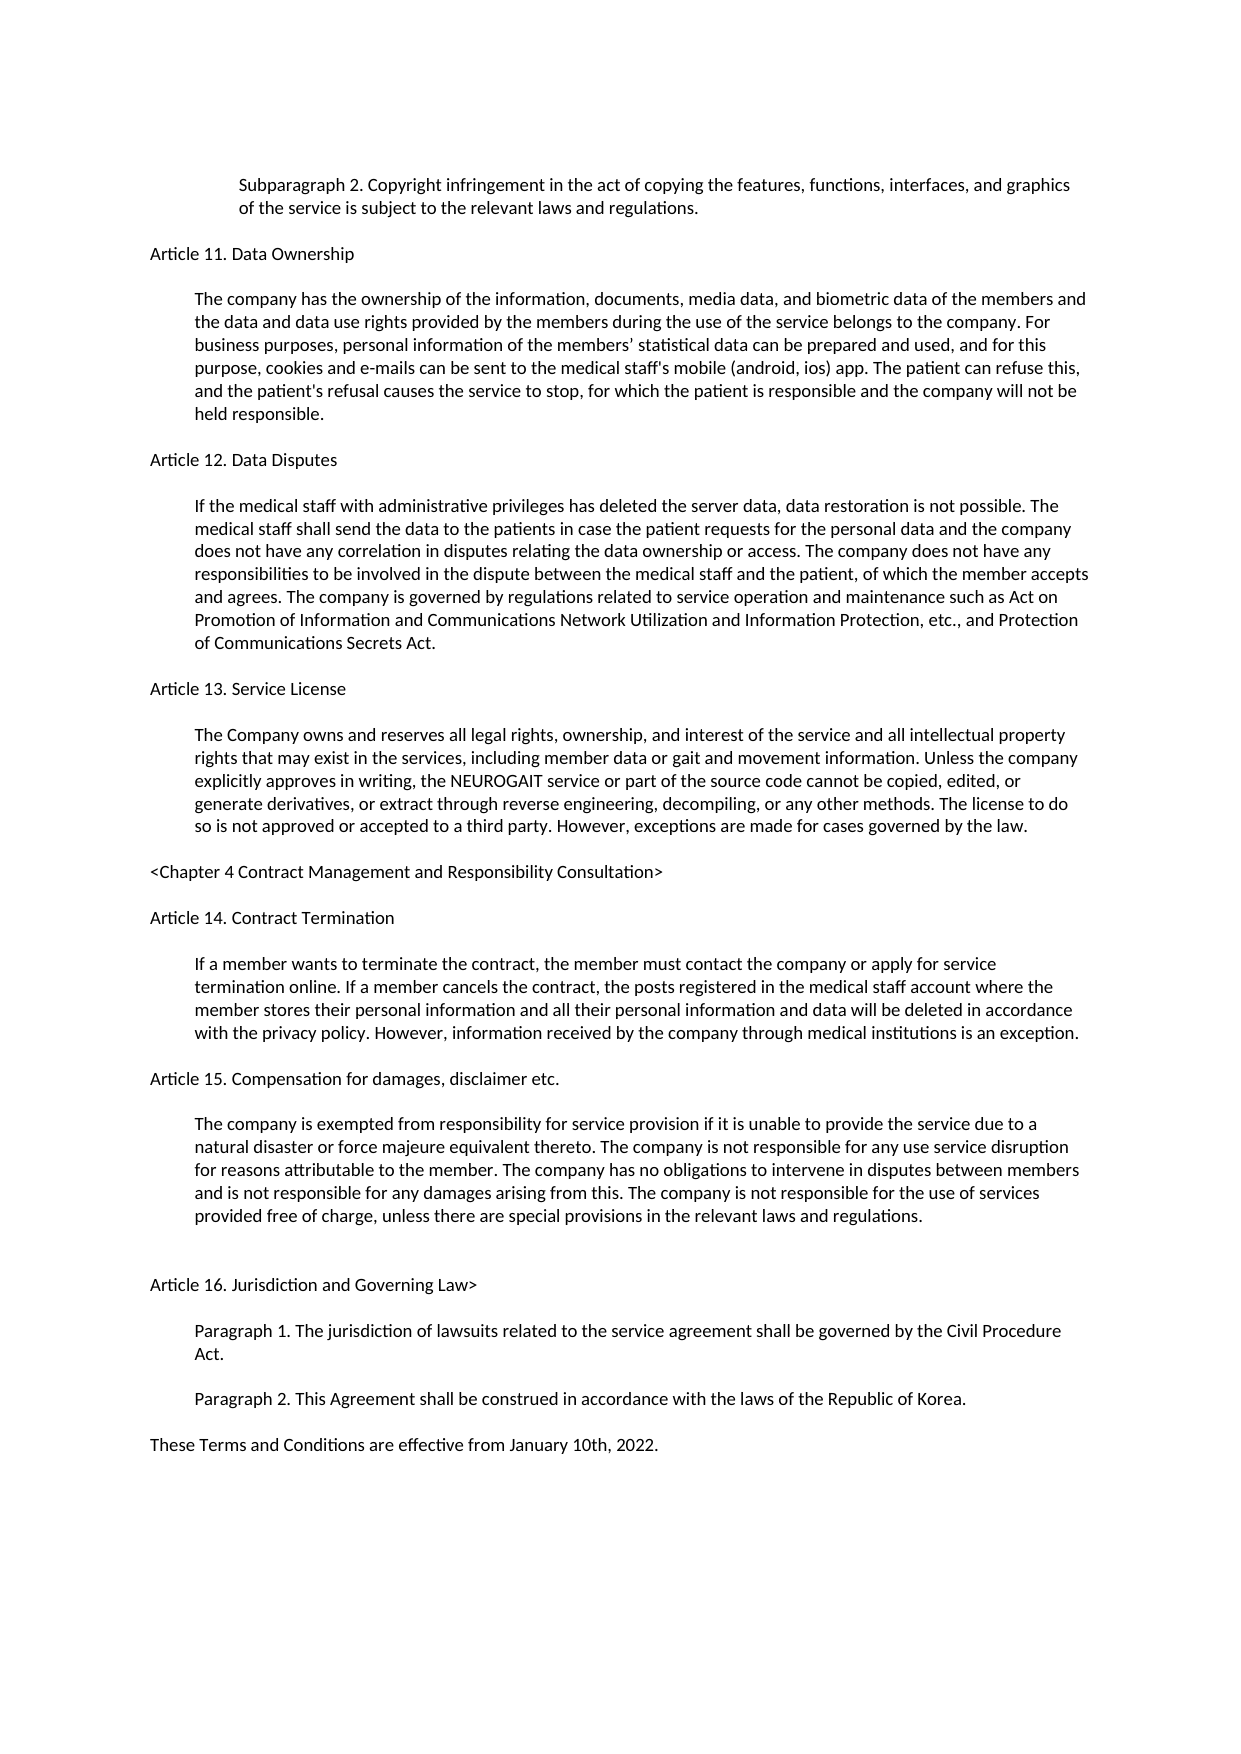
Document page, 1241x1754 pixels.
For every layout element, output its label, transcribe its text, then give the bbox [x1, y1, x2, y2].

text The company has the ownership of the information, documents, media data, and biometric data of the members and the data and data use rights provided by the members during the use of the service belongs to the company. For business purposes, personal information of the members’ statistical data can be prepared and used, and for this purpose, cookies and e-mails can be sent to the medical staff's mobile (android, ios) app. The patient can refuse this, and the patient's refusal causes the service to stop, for which the patient is responsible and the company will not be held responsible. [194, 287, 1090, 425]
text If the medical staff with administrative privileges has deleted the server data, data restoration is not possible. The medical staff shall send the data to the patients in case the patient requests for the personal data and the company does not have any correlation in disputes relating the data ownership or access. The company does not have any responsibilities to be involved in the dispute between the medical staff and the patient, of which the member accepts and agrees. The company is governed by regulations related to service operation and maintenance such as Act on Promotion of Information and Communications Network Utilization and Information Protection, etc., and Protection of Communications Secrets Act. [194, 494, 1090, 654]
text <Chapter 4 Contract Management and Responsibility Consultation> [150, 860, 1090, 883]
text Article 11. Data Ownership [150, 242, 1090, 264]
text Article 14. Contract Termination [150, 906, 1090, 929]
text Article 16. Jurisdiction and Governing Law> [150, 1273, 1090, 1296]
text Article 15. Compensation for damages, disclaimer etc. [150, 1067, 1090, 1089]
text The Company owns and reserves all legal rights, ownership, and interest of the service and all intellectual property rights that may exist in the services, including member data or gait and movement information. Unless the company explicitly approves in writing, the NEUROGAIT service or part of the source code cannot be copied, edited, or generate derivatives, or extract through reverse engineering, decompiling, or any other methods. The license to do so is not approved or accepted to a third party. However, exceptions are made for cases governed by the law. [194, 723, 1090, 837]
text Paragraph 1. The jurisdiction of lawsuits related to the service agreement shall be governed by the Civil Procedure Act. [194, 1319, 1090, 1364]
text Paragraph 2. This Agreement shall be construed in accordance with the laws of the Republic of Korea. [194, 1387, 1090, 1410]
text If a member wants to terminate the contract, the member must contact the company or apply for service termination online. If a member cancels the contract, the posts registered in the medical staff account where the member stores their personal information and all their personal information and data will be deleted in accordance with the privacy policy. However, information received by the company through medical institutions is an exception. [194, 952, 1090, 1044]
text These Terms and Conditions are effective from January 10th, 2022. [150, 1433, 1090, 1456]
text Article 13. Service License [150, 677, 1090, 700]
text Subparagraph 2. Copyright infringement in the act of copying the features, functions, interfaces, and graphics of the service is subject to the relevant laws and regulations. [238, 173, 1090, 219]
text The company is exempted from responsibility for service provision if it is unable to provide the service due to a natural disaster or force majeure equivalent thereto. The company is not responsible for any use service disruption for reasons attributable to the member. The company has no obligations to intervene in disputes between members and is not responsible for any damages arising from this. The company is not responsible for the use of services provided free of charge, unless there are special provisions in the relevant laws and regulations. [194, 1112, 1090, 1227]
text Article 12. Data Disputes [150, 448, 1090, 471]
